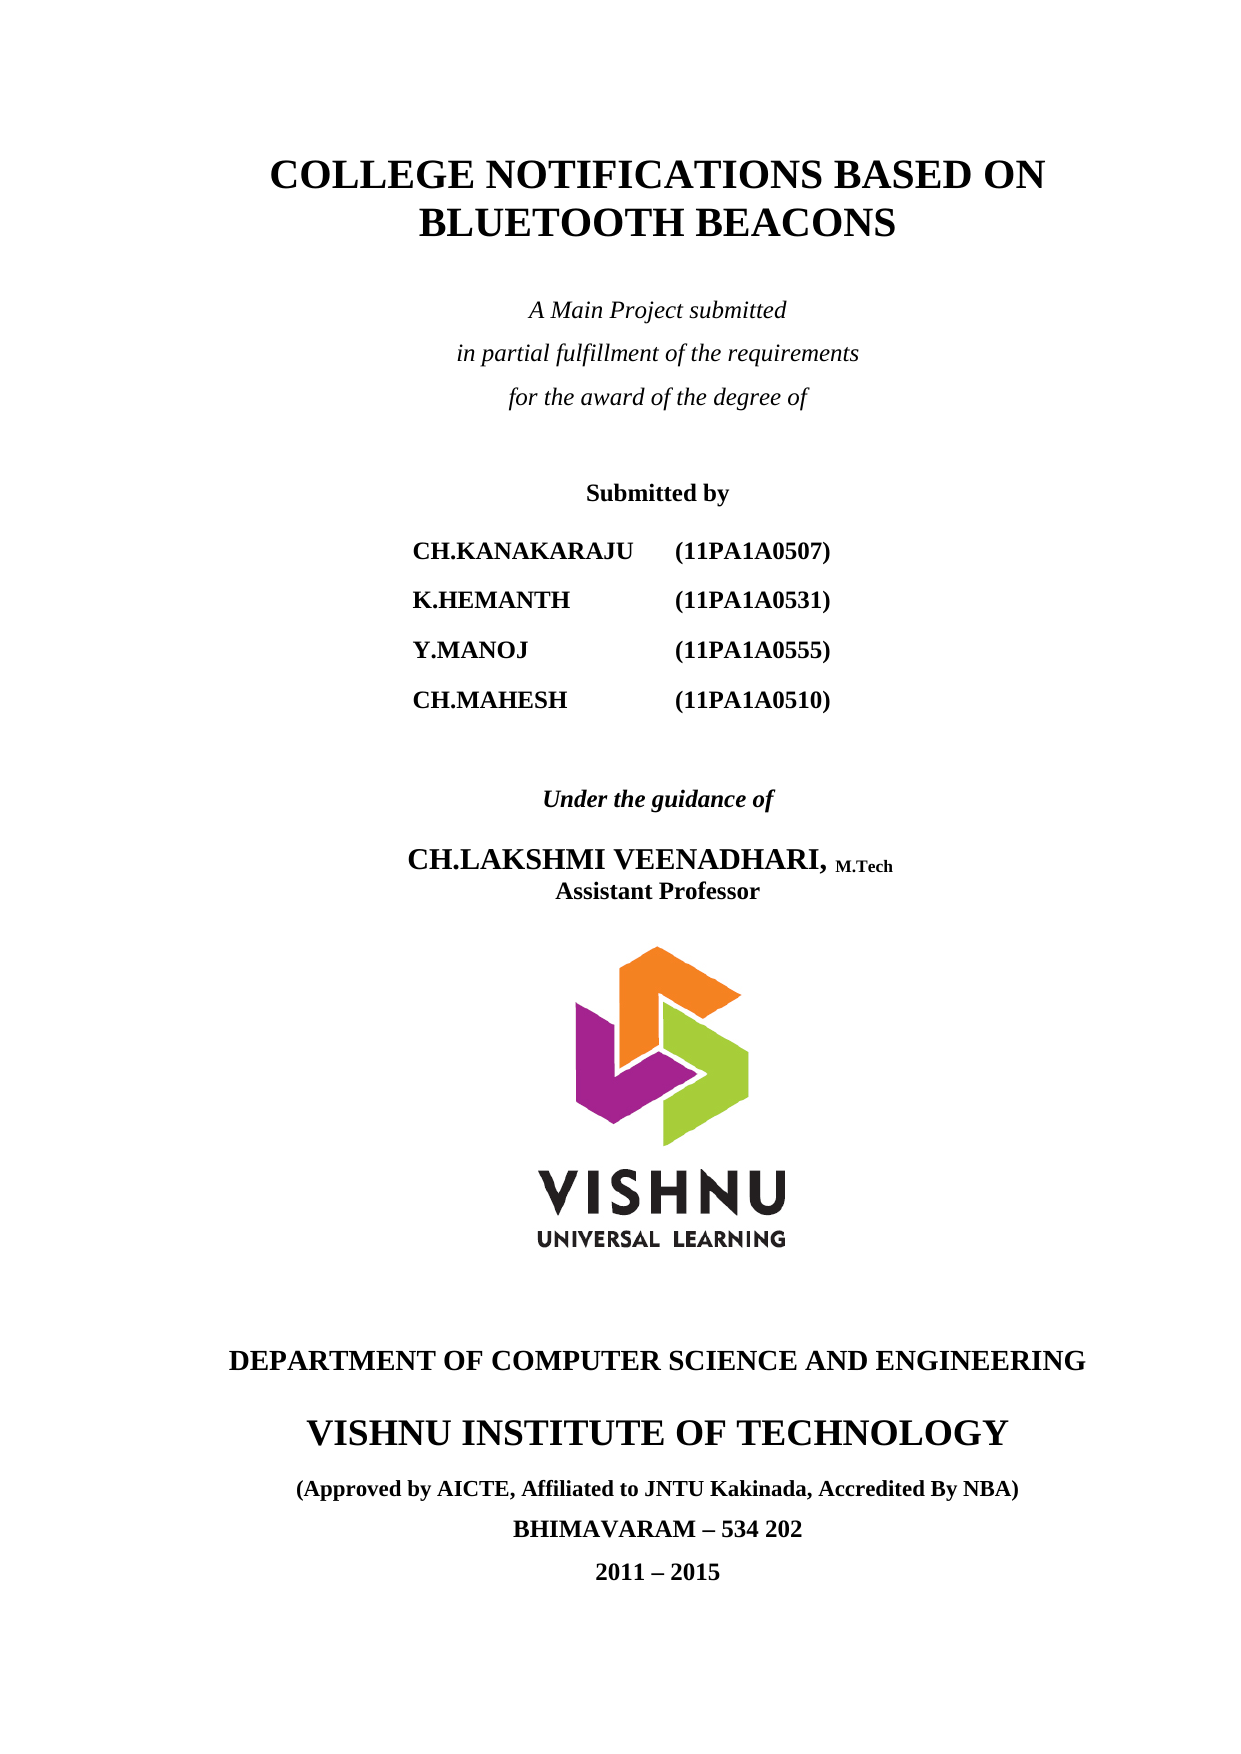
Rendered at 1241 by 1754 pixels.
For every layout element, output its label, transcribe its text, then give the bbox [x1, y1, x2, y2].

text CH.KANAKARAJU (11PA1A0507) [412, 536, 1090, 565]
text A Main Project submitted [225, 295, 1090, 324]
text Y.MANOJ (11PA1A0555) [412, 635, 1090, 664]
text COLLEGE NOTIFICATIONS BASED ON BLUETOOTH BEACONS [225, 150, 419, 246]
text CH.MAHESH (11PA1A0510) [412, 685, 1090, 713]
picture [501, 933, 814, 1252]
text VISHNU INSTITUTE OF TECHNOLOGY [225, 1410, 1090, 1453]
text Assistant Professor [225, 876, 1090, 905]
text in partial fulfillment of the requirements [225, 338, 1090, 367]
text COLLEGE NOTIFICATIONS BASED ON BLUETOOTH BEACONS [897, 150, 1090, 246]
text CH.LAKSHMI VEENADHARI, M.Tech [225, 841, 1090, 876]
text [225, 1343, 1090, 1376]
text 2011 – 2015 [225, 1557, 1090, 1586]
text Submitted by [225, 478, 1090, 507]
text (Approved by AICTE, Affiliated to JNTU Kakinada, Accredited By NBA) [225, 1474, 1090, 1501]
text BHIMAVARAM – 534 202 [225, 1514, 1090, 1543]
text for the award of the degree of [225, 382, 1090, 410]
text Under the guidance of [225, 784, 1090, 813]
text K.HEMANTH (11PA1A0531) [412, 586, 1090, 614]
